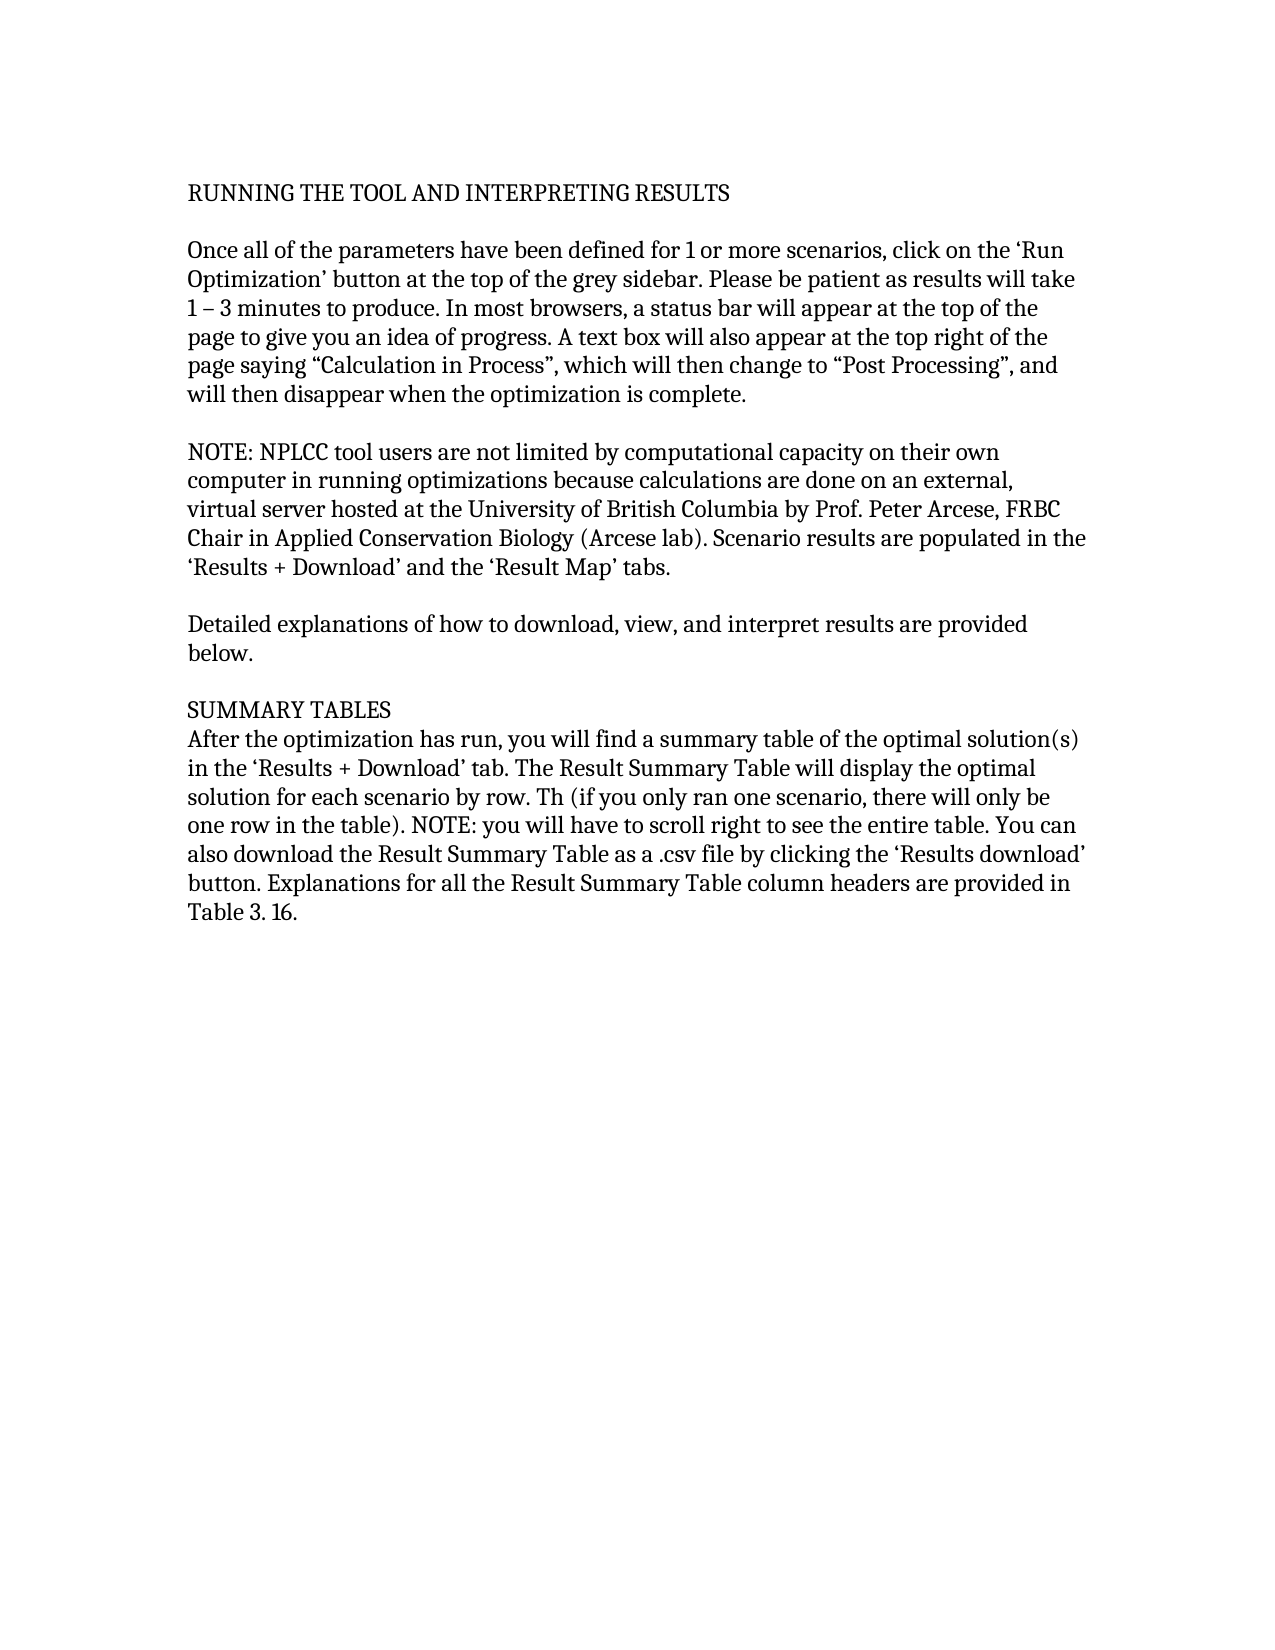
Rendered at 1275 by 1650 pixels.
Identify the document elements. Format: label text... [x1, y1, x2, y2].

text NOTE: NPLCC tool users are not limited by computational capacity on their own computer in running optimizations because calculations are done on an external, virtual server hosted at the University of British Columbia by Prof. Peter Arcese, FRBC Chair in Applied Conservation Biology (Arcese lab). Scenario results are populated in the ‘Results + Download’ and the ‘Result Map’ tabs. [187, 437, 1087, 581]
text Detailed explanations of how to download, view, and interpret results are provided below. [187, 610, 1087, 667]
text After the optimization has run, you will find a summary table of the optimal solution(s) in the ‘Results + Download’ tab. The Result Summary Table will display the optimal solution for each scenario by row. Th (if you only ran one scenario, there will only be one row in the table). NOTE: you will have to scroll right to see the entire table. You can also download the Result Summary Table as a .csv file by clicking the ‘Results download’ button. Explanations for all the Result Summary Table column headers are provided in Table 3. 16. [187, 725, 1087, 926]
text RUNNING THE TOOL AND INTERPRETING RESULTS [187, 179, 1087, 207]
text SUMMARY TABLES [187, 696, 1087, 725]
text Once all of the parameters have been defined for 1 or more scenarios, click on the ‘Run Optimization’ button at the top of the grey sidebar. Please be patient as results will take 1 – 3 minutes to produce. In most browsers, a status bar will appear at the top of the page to give you an idea of progress. A text box will also appear at the top right of the page saying “Calculation in Process”, which will then change to “Post Processing”, and will then disappear when the optimization is complete. [187, 236, 1087, 409]
